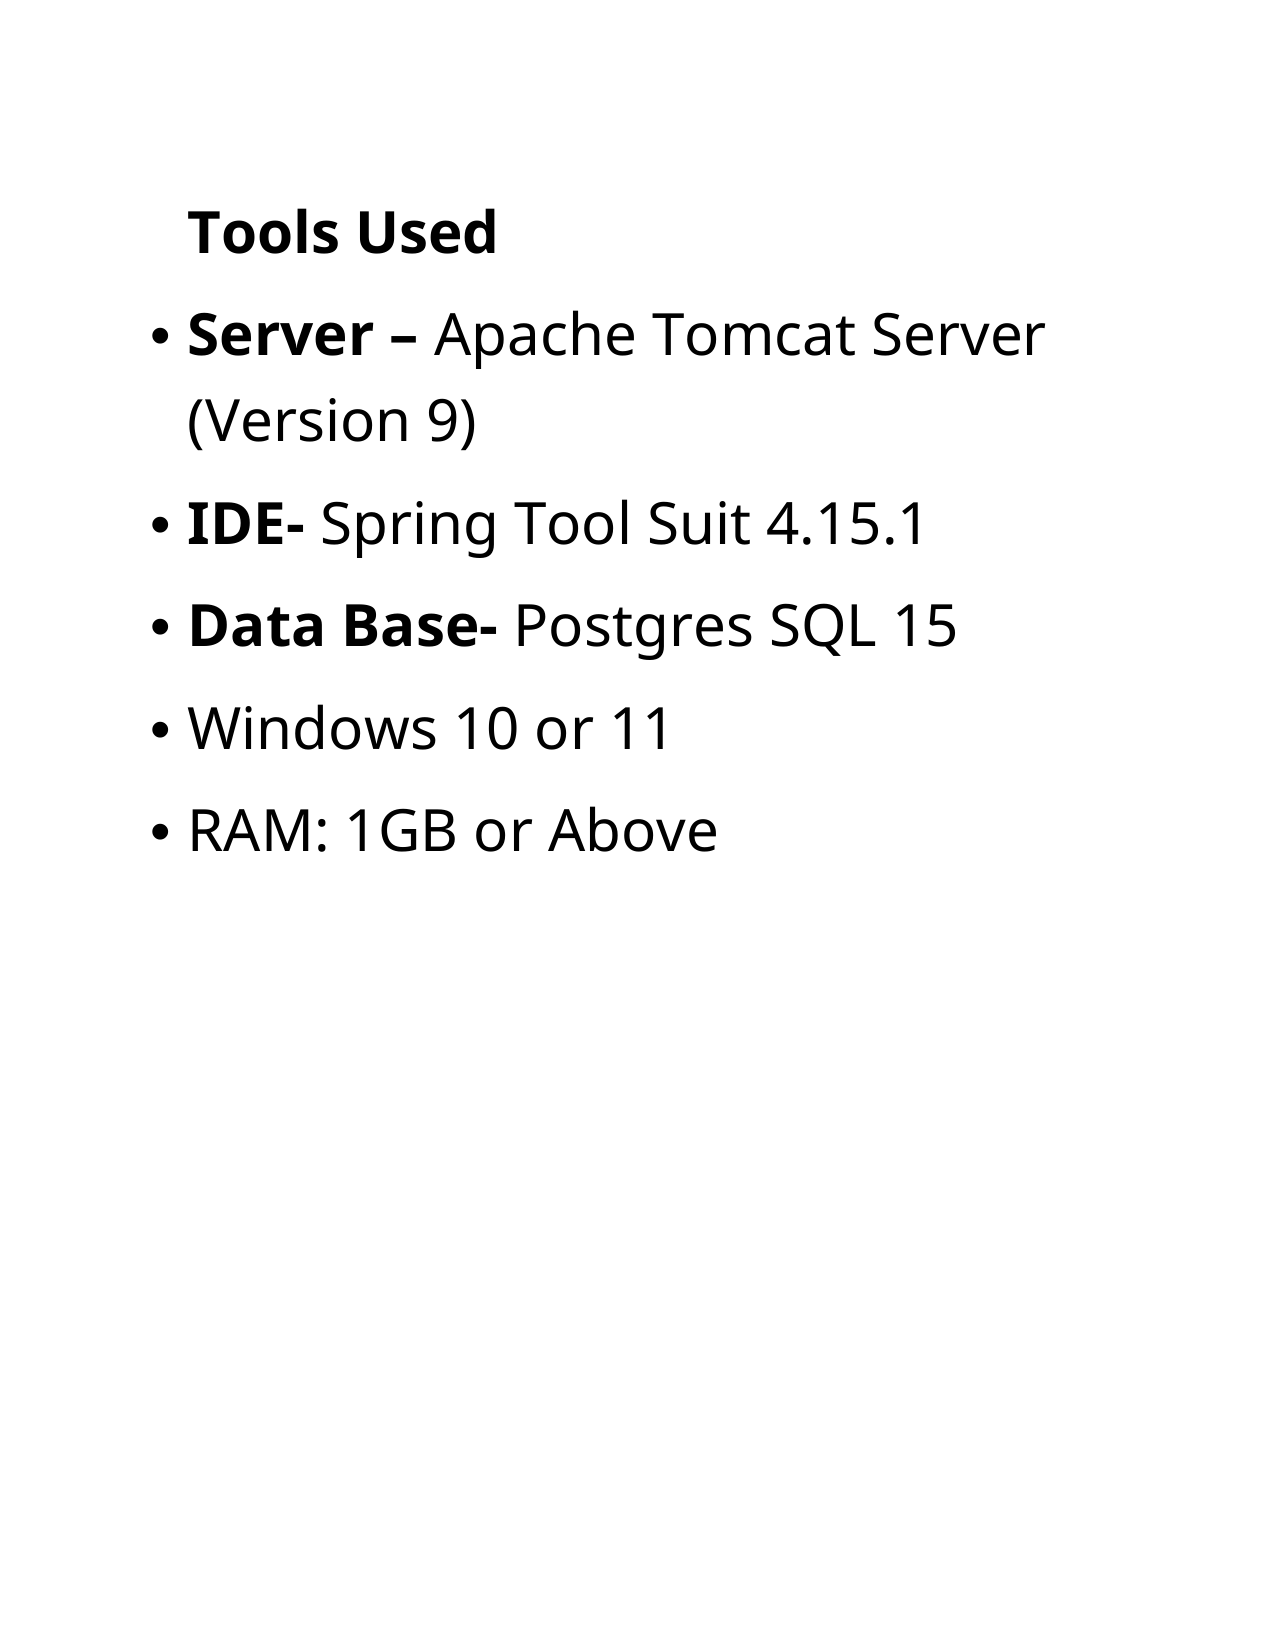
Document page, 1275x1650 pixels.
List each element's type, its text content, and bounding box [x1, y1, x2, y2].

list Data Base- Postgres SQL 15 [150, 584, 1125, 664]
list Server – Apache Tomcat Server (Version 9) [150, 293, 1125, 459]
list RAM: 1GB or Above [150, 789, 1125, 869]
list IDE- Spring Tool Suit 4.15.1 [150, 482, 1125, 561]
text Tools Used [187, 191, 1125, 270]
list Windows 10 or 11 [150, 687, 1125, 766]
